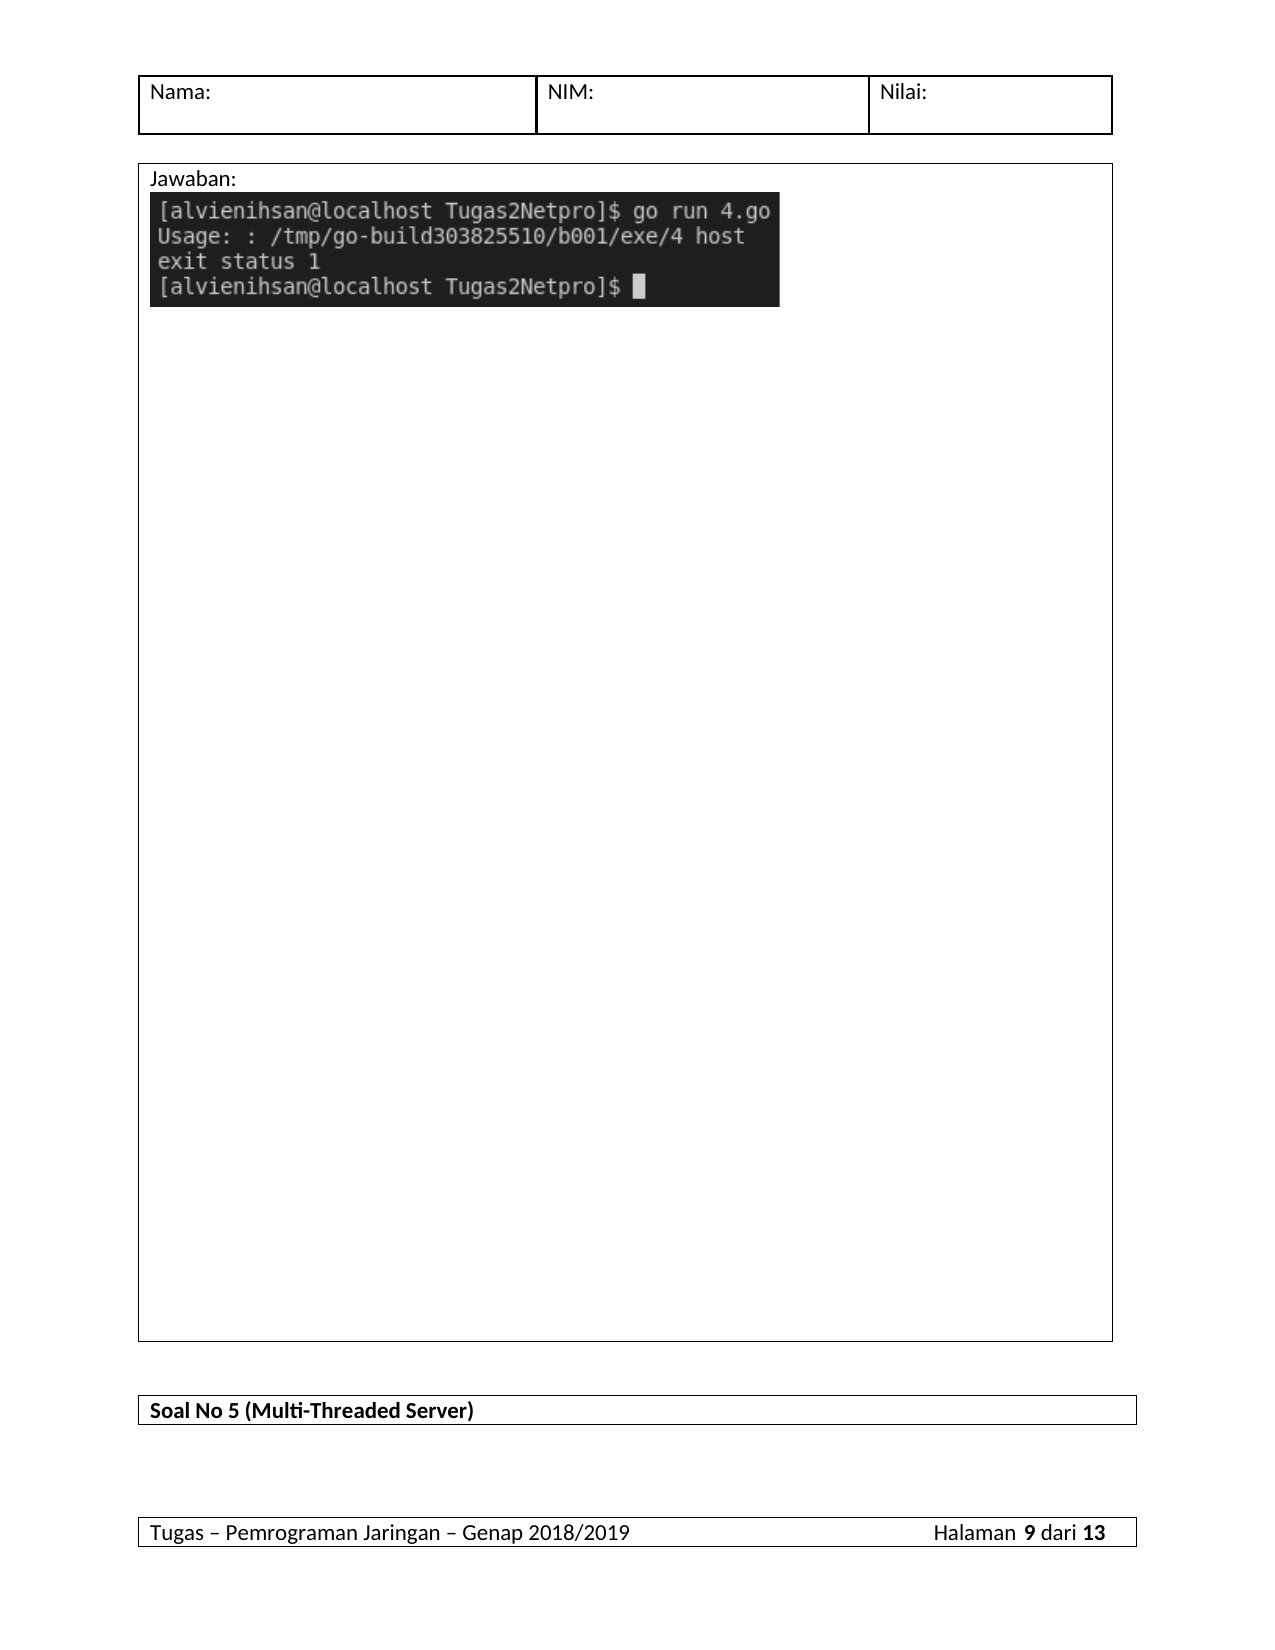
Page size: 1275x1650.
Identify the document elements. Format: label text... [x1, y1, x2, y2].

table_cell Jawaban: [139, 164, 1112, 1341]
picture [150, 192, 780, 307]
table_header Soal No 5 (Multi-Threaded Server) [139, 1396, 1136, 1424]
